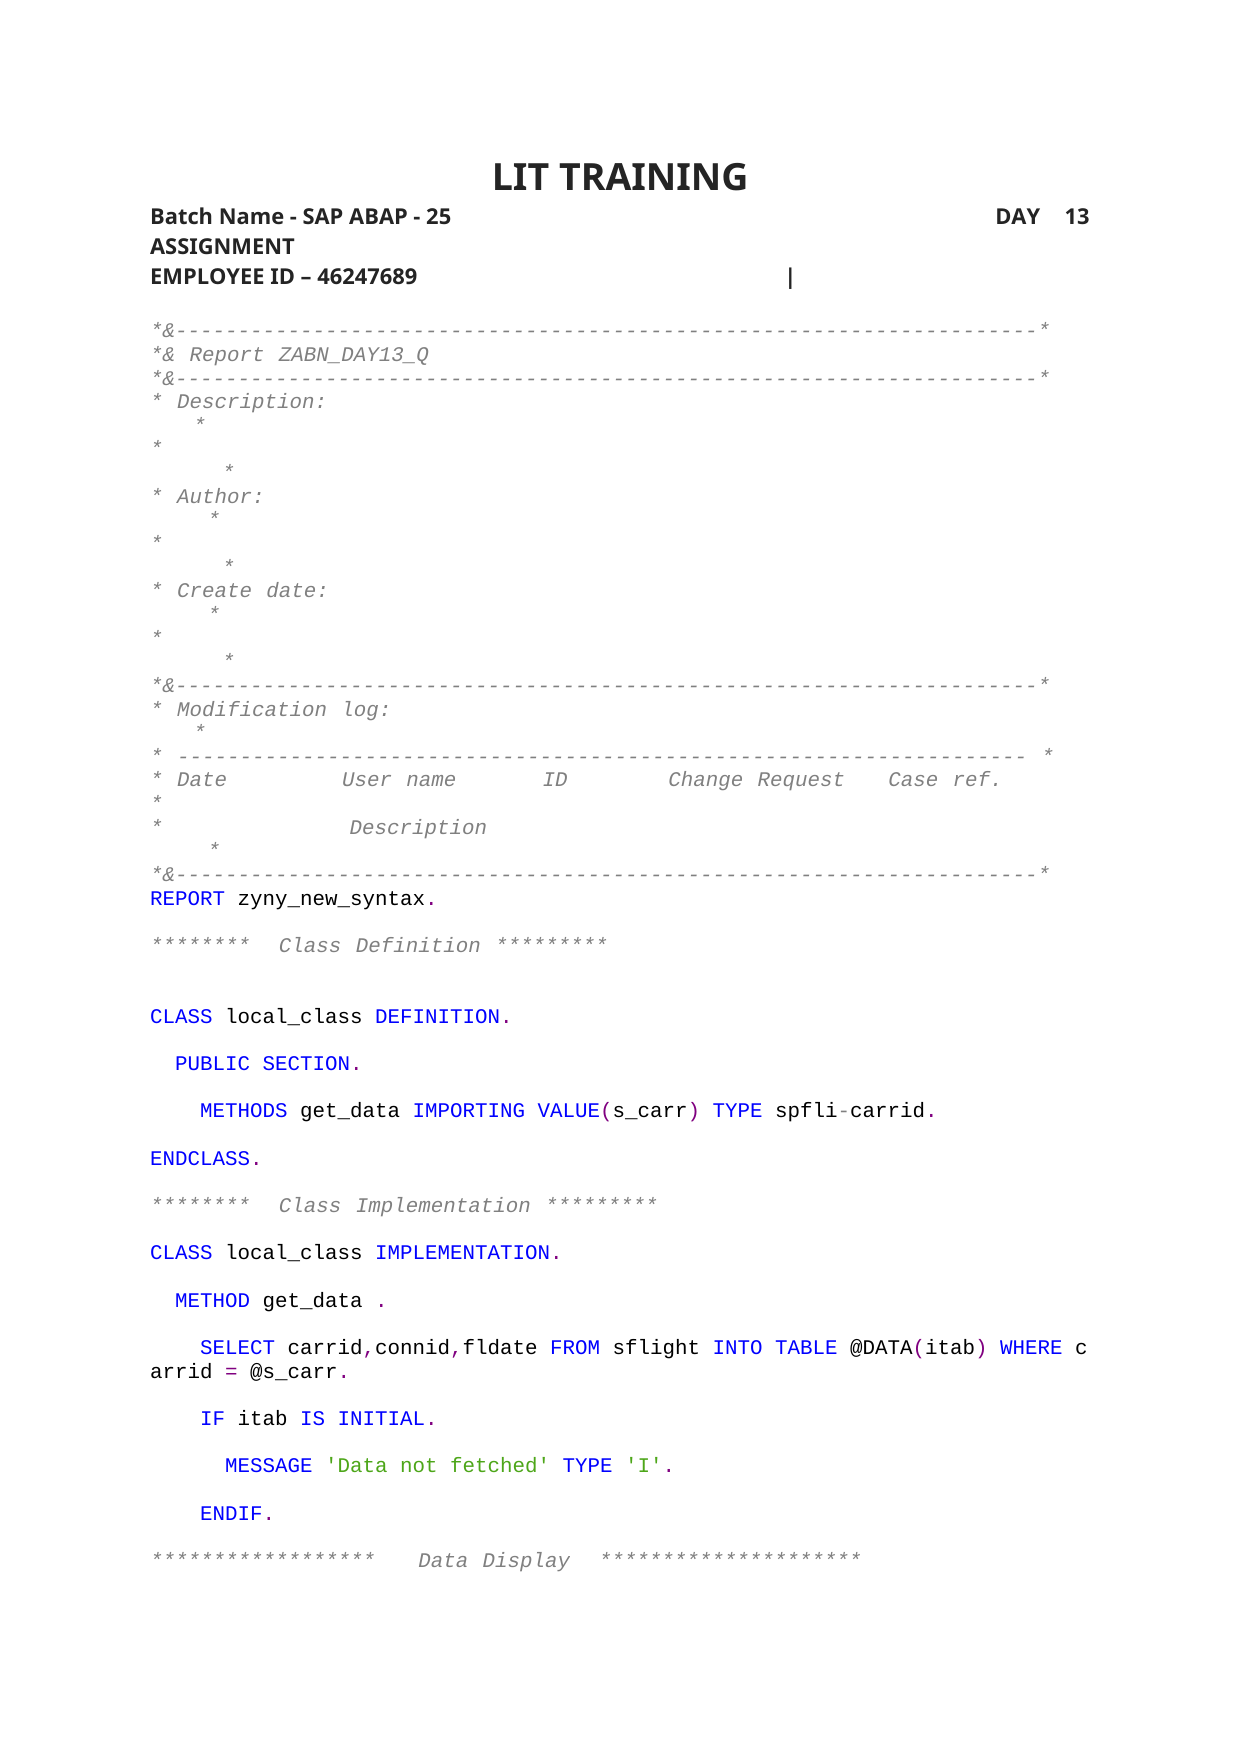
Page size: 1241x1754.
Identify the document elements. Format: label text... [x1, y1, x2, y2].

text Batch Name - SAP ABAP - 25 DAY 13 ASSIGNMENT [150, 201, 1090, 261]
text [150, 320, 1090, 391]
text EMPLOYEE ID – 46247689 | [150, 261, 1090, 290]
text LIT TRAINING [150, 150, 1090, 201]
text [150, 391, 1090, 1597]
